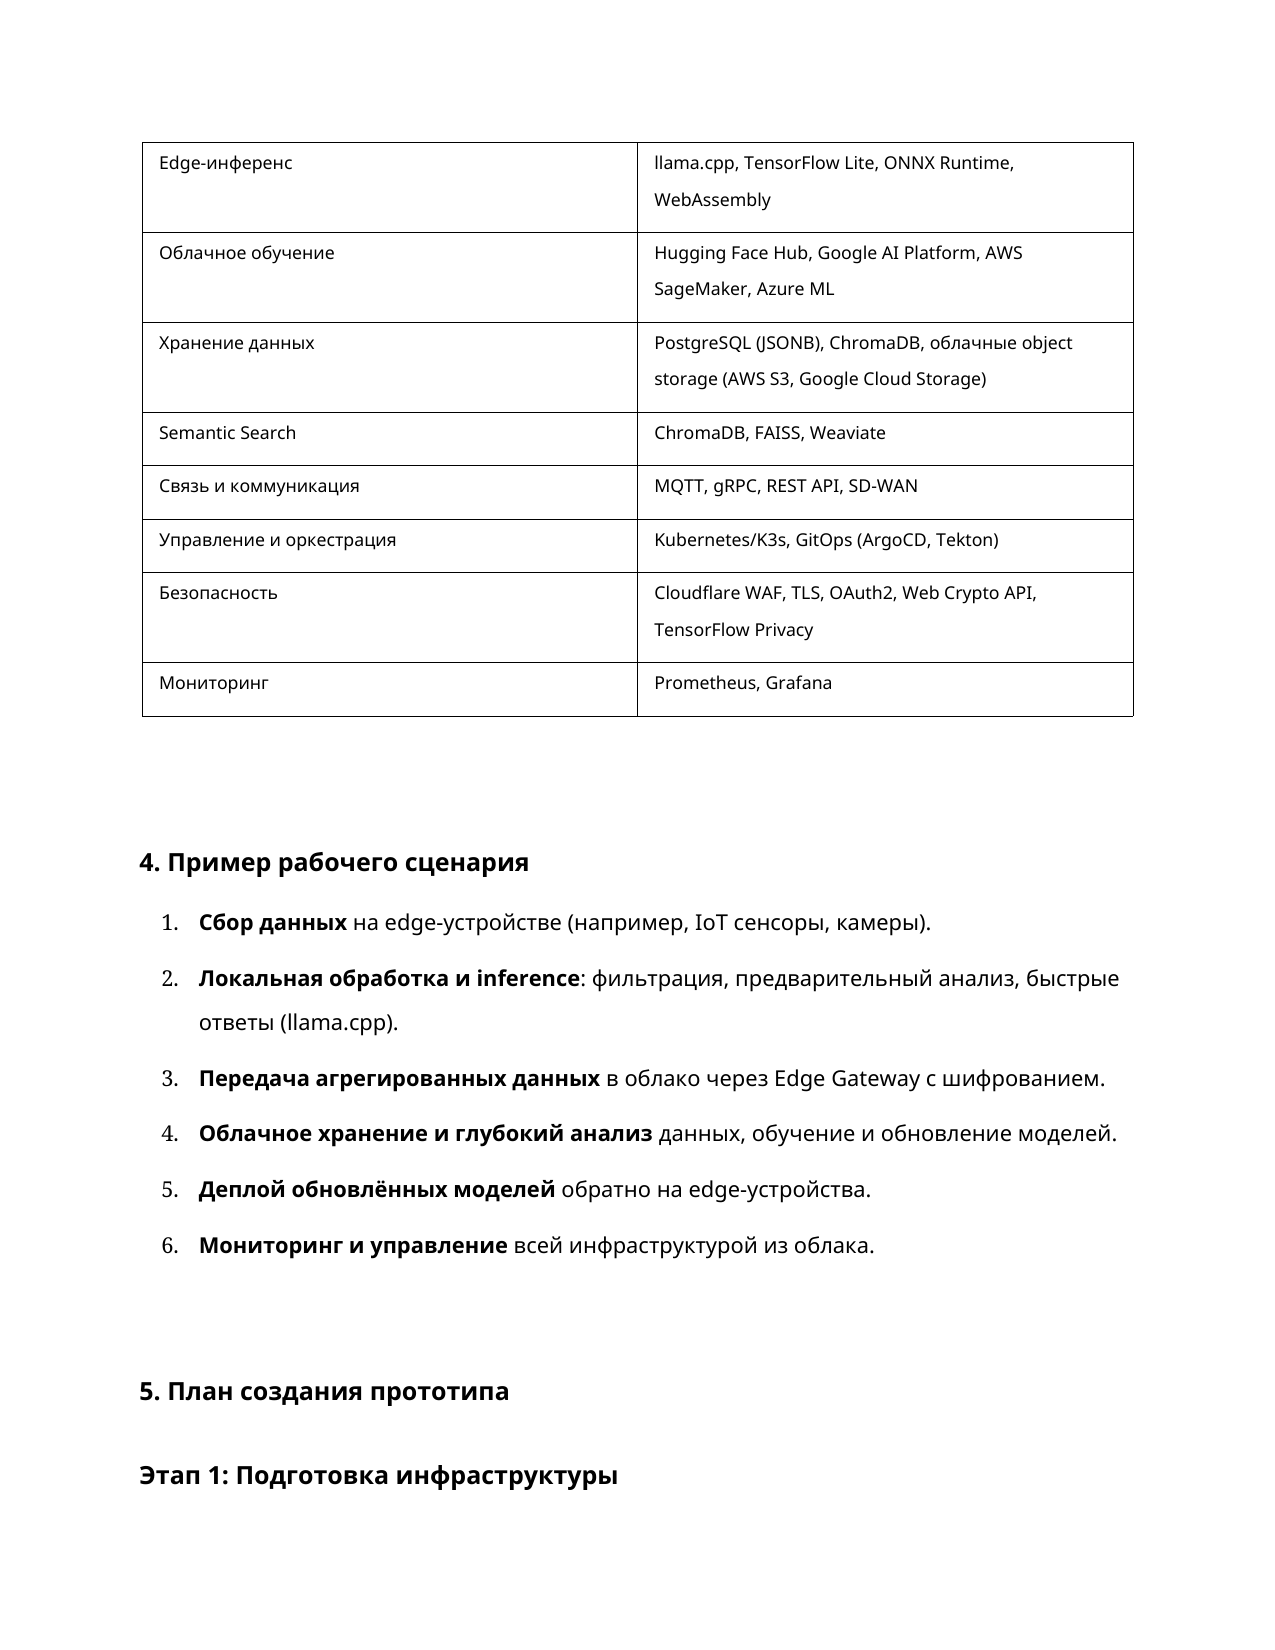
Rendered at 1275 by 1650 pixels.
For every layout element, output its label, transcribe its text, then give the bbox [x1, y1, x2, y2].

table_cell ChromaDB, FAISS, Weaviate [638, 413, 1133, 465]
table_cell llama.cpp, TensorFlow Lite, ONNX Runtime, WebAssembly [638, 143, 1133, 232]
table_cell Edge-инференс [143, 143, 637, 232]
table_cell Управление и оркестрация [143, 520, 637, 572]
list Сбор данных на edge-устройстве (например, IoT сенсоры, камеры). [161, 907, 1133, 937]
text 5. План создания прототипа [139, 1374, 1133, 1408]
table_cell Kubernetes/K3s, GitOps (ArgoCD, Tekton) [638, 520, 1133, 572]
list Передача агрегированных данных в облако через Edge Gateway с шифрованием. [161, 1063, 1133, 1093]
table_cell Мониторинг [143, 663, 637, 716]
table_cell Хранение данных [143, 323, 637, 412]
text Этап 1: Подготовка инфраструктуры [139, 1458, 1133, 1492]
table_cell Prometheus, Grafana [638, 663, 1133, 716]
list Локальная обработка и inference: фильтрация, предварительный анализ, быстрые ответы (llama.cpp). [161, 962, 1133, 1037]
table_cell MQTT, gRPC, REST API, SD-WAN [638, 466, 1133, 519]
table_cell Связь и коммуникация [143, 466, 637, 519]
table_cell Безопасность [143, 573, 637, 662]
list Мониторинг и управление всей инфраструктурой из облака. [161, 1230, 1133, 1259]
table_cell Облачное обучение [143, 233, 637, 322]
table_cell Cloudflare WAF, TLS, OAuth2, Web Crypto API, TensorFlow Privacy [638, 573, 1133, 662]
table_cell PostgreSQL (JSONB), ChromaDB, облачные object storage (AWS S3, Google Cloud Storage) [638, 323, 1133, 412]
table_cell Hugging Face Hub, Google AI Platform, AWS SageMaker, Azure ML [638, 233, 1133, 322]
list Деплой обновлённых моделей обратно на edge-устройства. [161, 1174, 1133, 1204]
text 4. Пример рабочего сценария [139, 845, 1133, 879]
list Облачное хранение и глубокий анализ данных, обучение и обновление моделей. [161, 1118, 1133, 1148]
table_cell Semantic Search [143, 413, 637, 465]
